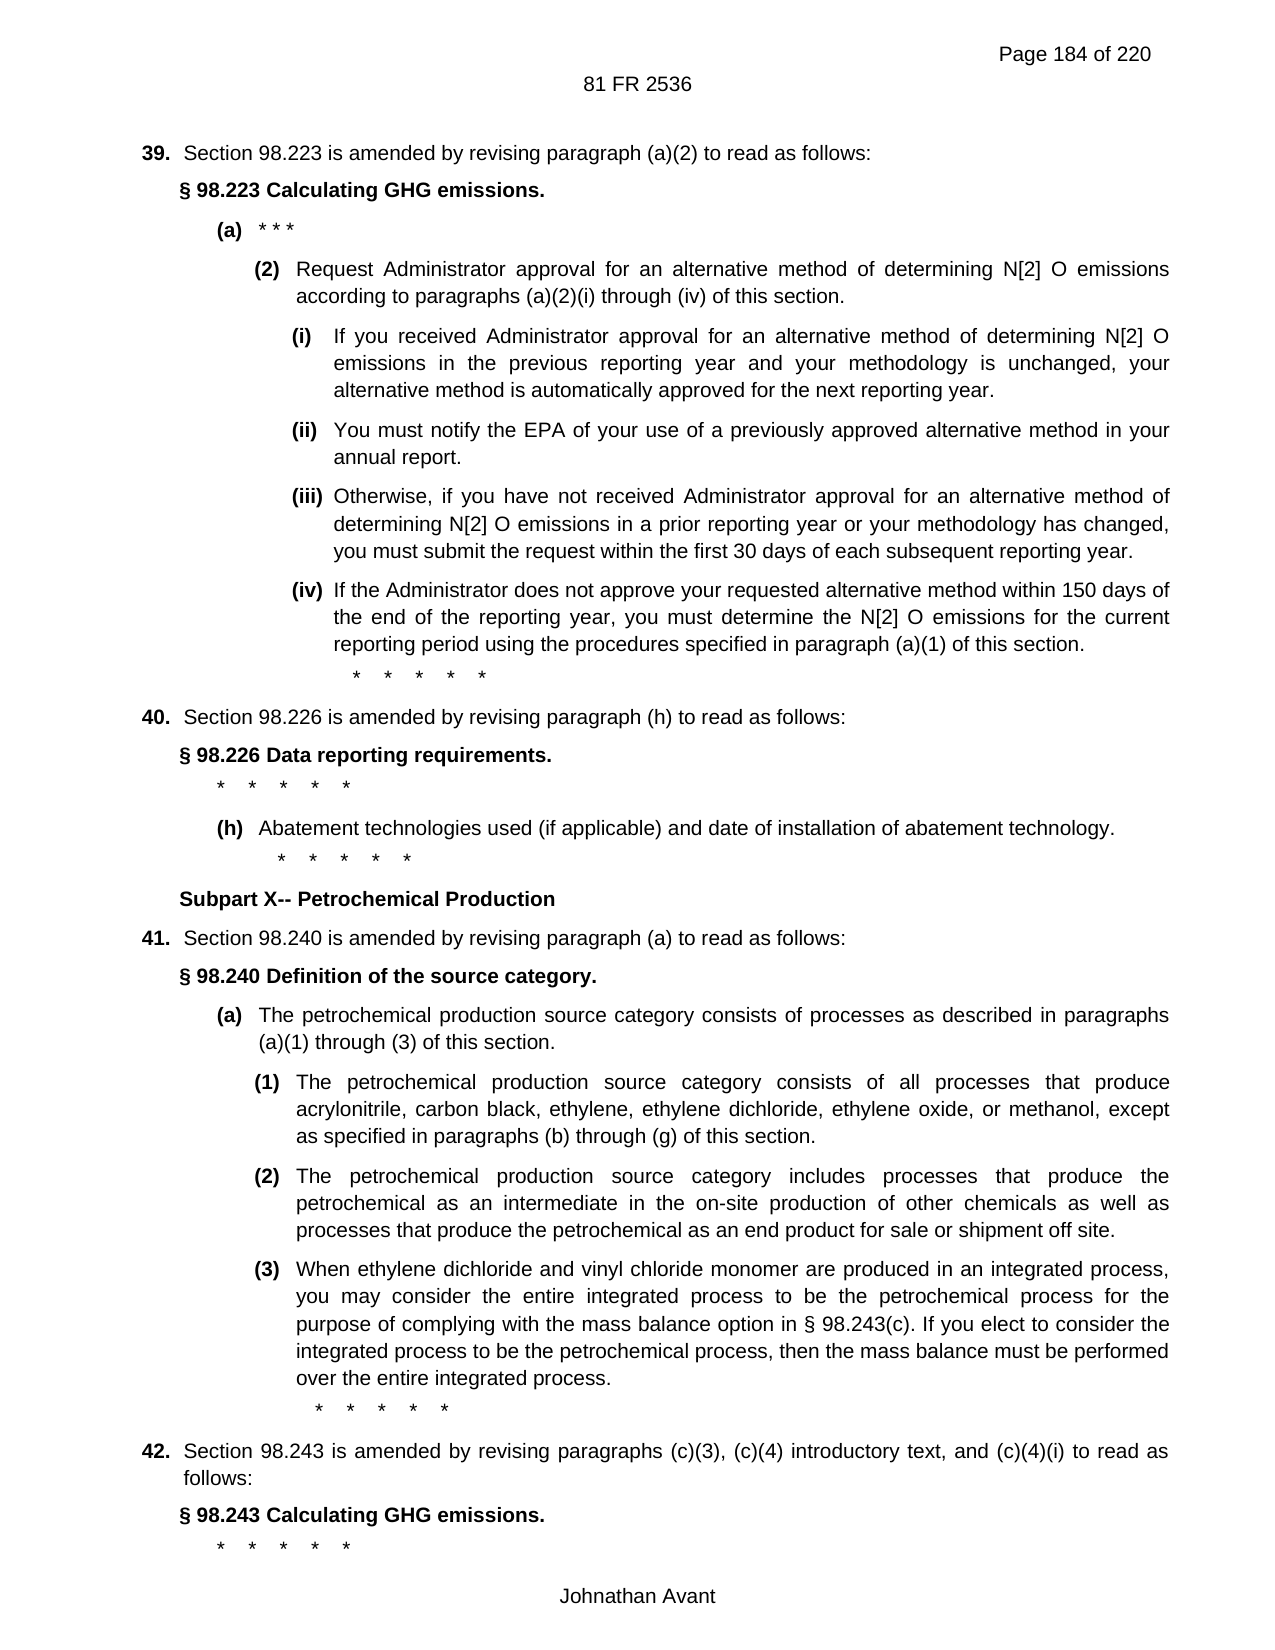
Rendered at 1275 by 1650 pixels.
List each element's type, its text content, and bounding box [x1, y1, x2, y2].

list If you received Administrator approval for an alternative method of determining N[2] O emissions in the previous reporting year and your methodology is unchanged, your alternative method is automatically approved for the next reporting year. [292, 321, 1171, 402]
list When ethylene dichloride and vinyl chloride monomer are produced in an integrated process, you may consider the entire integrated process to be the petrochemical process for the purpose of complying with the mass balance option in § 98.243(c). If you elect to consider the integrated process to be the petrochemical process, then the mass balance must be performed over the entire integrated process. [254, 1254, 1171, 1389]
text * * * * * [217, 773, 1171, 800]
text * * * * * [292, 1396, 1171, 1423]
list ions. [179, 177, 1171, 202]
list Section 98.223 is amended by revising paragraph (a)(2) to read as follows: [142, 137, 1171, 164]
list * * * [217, 214, 1171, 242]
list Section 98.240 is amended by revising paragraph (a) to read as follows: [142, 923, 1171, 950]
list rce category. [179, 962, 1171, 987]
list ements. [179, 742, 1171, 767]
list ions. [179, 1502, 1171, 1527]
list uction [179, 885, 1171, 910]
text * * * * * [329, 662, 1171, 689]
text * * * * * [217, 1533, 1171, 1560]
list If the Administrator does not approve your requested alternative method within 150 days of the end of the reporting year, you must determine the N[2] O emissions for the current reporting period using the procedures specified in paragraph (a)(1) of this section. [292, 575, 1171, 656]
list The petrochemical production source category includes processes that produce the petrochemical as an intermediate in the on-site production of other chemicals as well as processes that produce the petrochemical as an end product for sale or shipment off site. [254, 1160, 1171, 1242]
list Otherwise, if you have not received Administrator approval for an alternative method of determining N[2] O emissions in a prior reporting year or your methodology has changed, you must submit the request within the first 30 days of each subsequent reporting year. [292, 481, 1171, 562]
list Request Administrator approval for an alternative method of determining N[2] O emissions according to paragraphs (a)(2)(i) through (iv) of this section. [254, 254, 1171, 308]
list Abatement technologies used (if applicable) and date of installation of abatement technology. [217, 812, 1171, 839]
list The petrochemical production source category consists of processes as described in paragraphs (a)(1) through (3) of this section. [217, 1000, 1171, 1054]
text * * * * * [254, 846, 1171, 873]
list You must notify the EPA of your use of a previously approved alternative method in your annual report. [292, 414, 1171, 469]
list Section 98.226 is amended by revising paragraph (h) to read as follows: [142, 702, 1171, 729]
list Section 98.243 is amended by revising paragraphs (c)(3), (c)(4) introductory text, and (c)(4)(i) to read as follows: [142, 1435, 1171, 1489]
list The petrochemical production source category consists of all processes that produce acrylonitrile, carbon black, ethylene, ethylene dichloride, ethylene oxide, or methanol, except as specified in paragraphs (b) through (g) of this section. [254, 1067, 1171, 1148]
